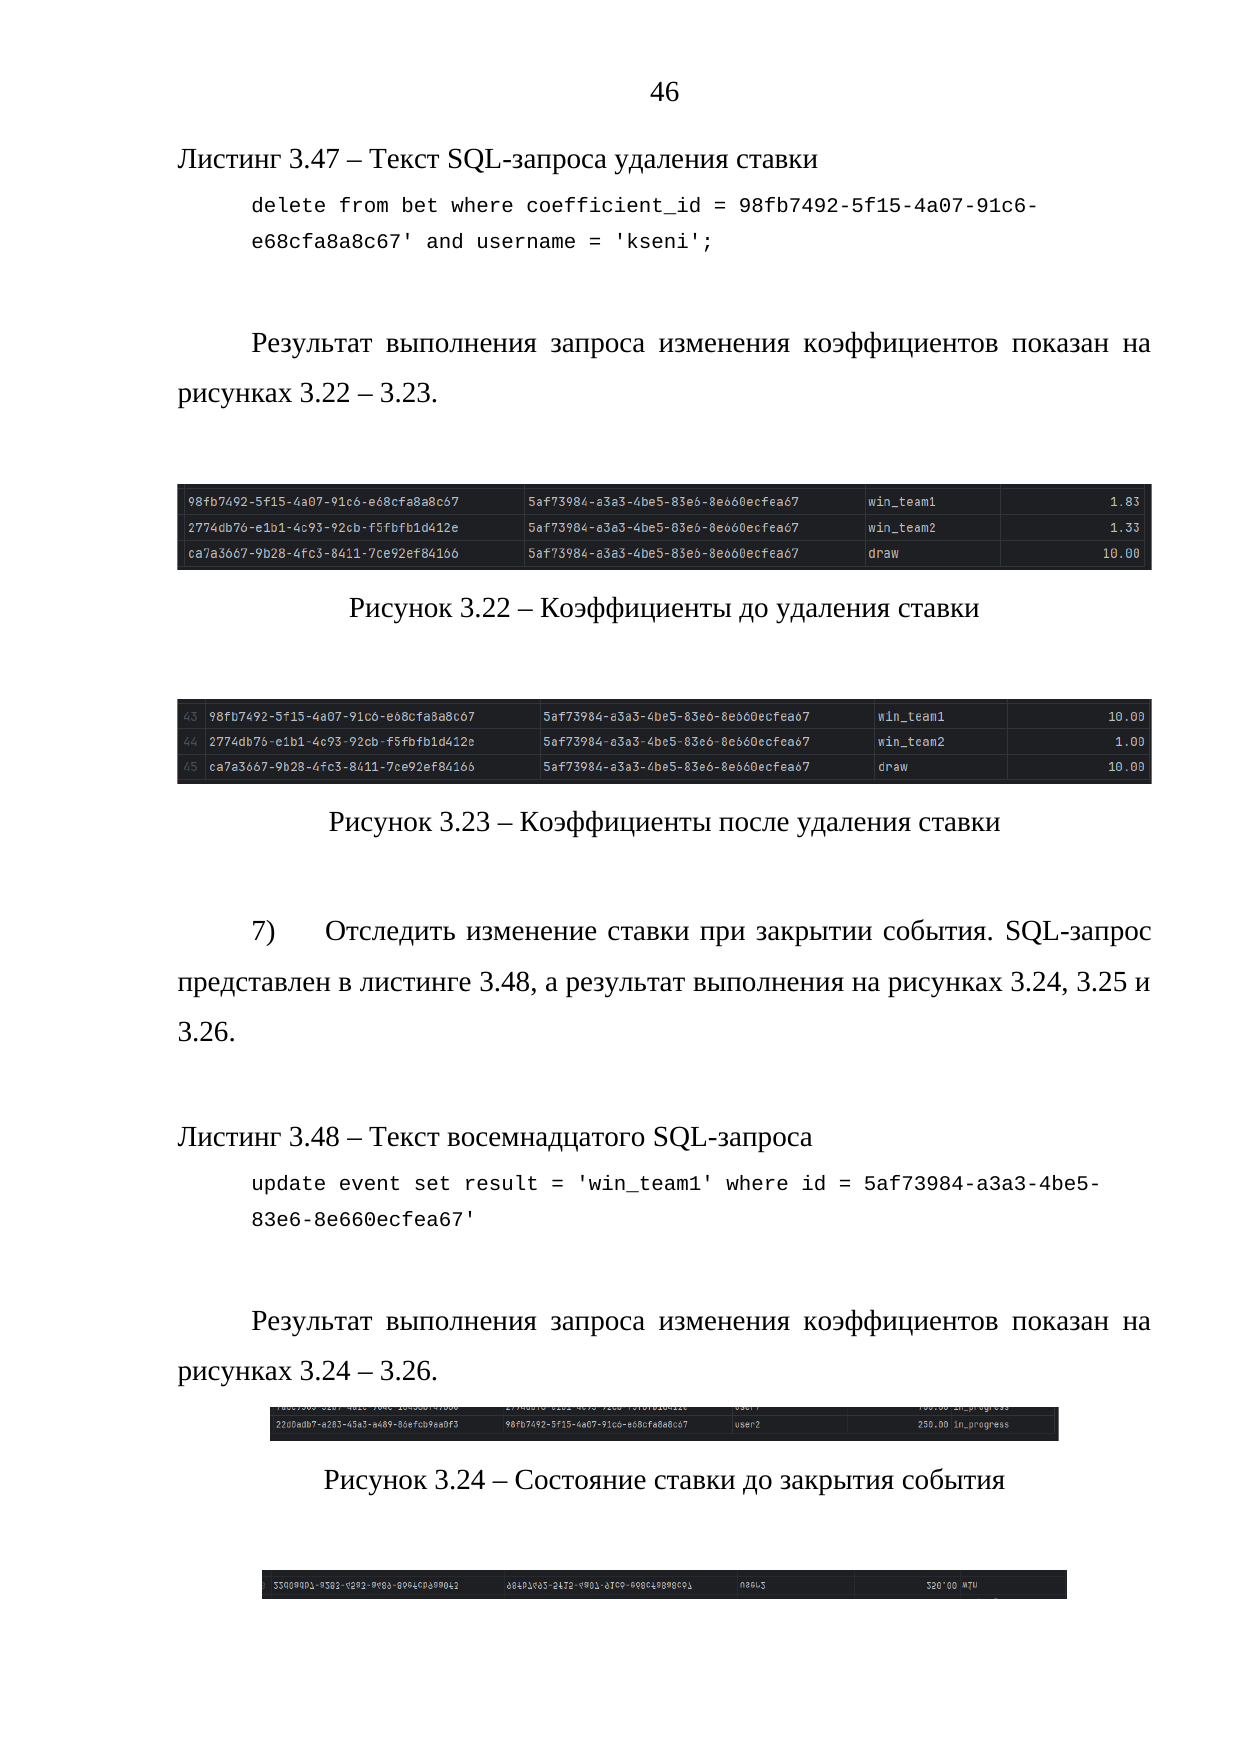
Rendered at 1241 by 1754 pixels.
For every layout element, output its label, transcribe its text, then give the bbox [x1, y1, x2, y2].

text update event set result = 'win_team1' where id = 5af73984-a3a3-4be5-83e6-8e660ecfea67' [251, 1173, 1152, 1232]
text Листинг 3.47 – Текст SQL-запроса удаления ставки [177, 141, 1152, 174]
text Рисунок 3.22 – Коэффициенты до удаления ставки [177, 591, 1152, 624]
text Результат выполнения запроса изменения коэффициентов показан на рисунках 3.22 – 3.23. [177, 325, 1152, 409]
picture [177, 484, 1152, 570]
text delete from bet where coefficient_id = 98fb7492-5f15-4a07-91c6-e68cfa8a8c67' and username = 'kseni'; [251, 195, 1152, 254]
list Отследить изменение ставки при закрытии события. SQL-запрос представлен в листинге 3.48, а результат выполнения на рисунках 3.24, 3.25 и 3.26. [177, 913, 1152, 1048]
picture [270, 1407, 1059, 1441]
text Листинг 3.48 – Текст восемнадцатого SQL-запроса [177, 1119, 1152, 1152]
text Результат выполнения запроса изменения коэффициентов показан на рисунках 3.24 – 3.26. [177, 1303, 1152, 1387]
text Рисунок 3.24 – Состояние ставки до закрытия события [177, 1462, 1152, 1496]
picture [177, 699, 1152, 784]
text Рисунок 3.23 – Коэффициенты после удаления ставки [177, 804, 1152, 838]
picture [262, 1570, 1067, 1599]
